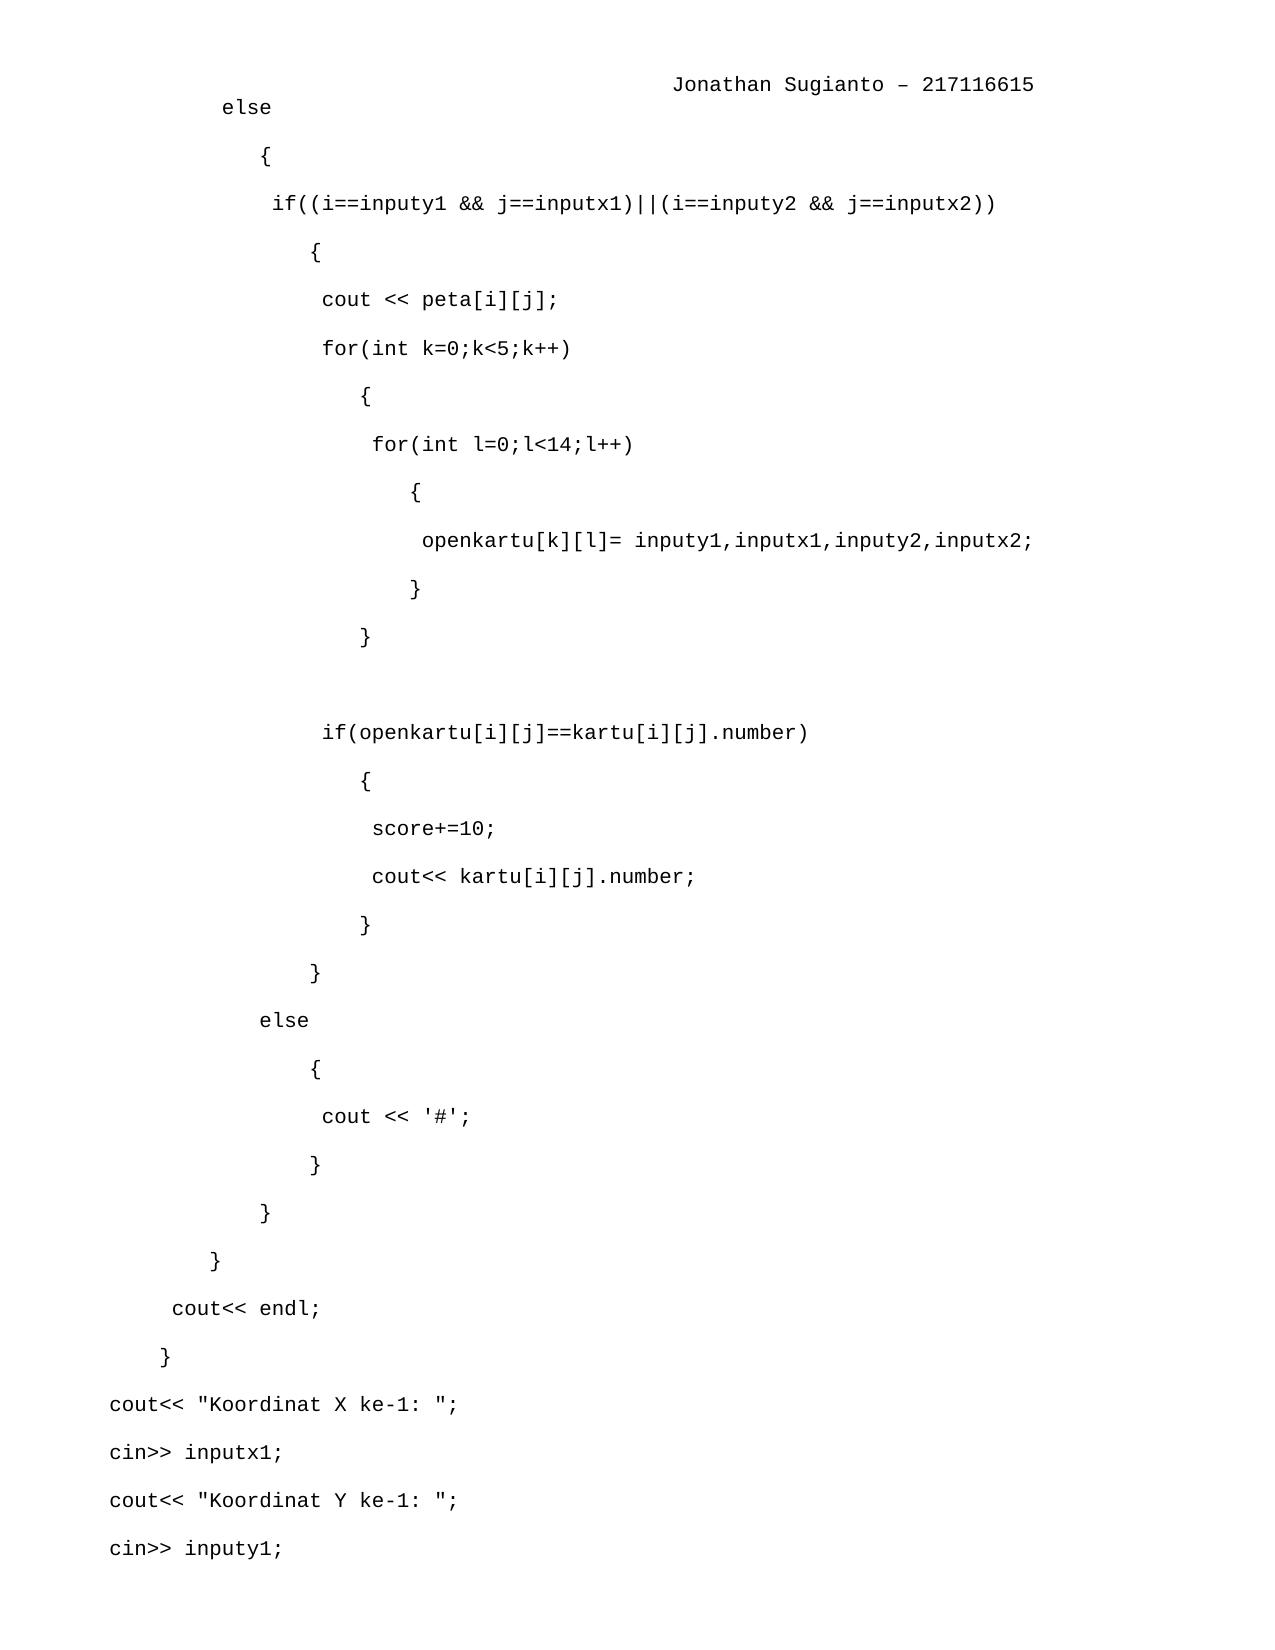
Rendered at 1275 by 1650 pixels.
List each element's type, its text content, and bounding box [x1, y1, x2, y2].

text { [59, 482, 1216, 505]
text cout<< "Koordinat Y ke-1: "; [59, 1490, 1216, 1514]
text } [59, 578, 1216, 601]
text cin>> inputx1; [59, 1442, 1216, 1466]
text { [59, 1058, 1216, 1081]
text for(int l=0;l<14;l++) [59, 433, 1216, 457]
text else [59, 97, 1216, 121]
text cout << peta[i][j]; [59, 289, 1216, 313]
text } [59, 1346, 1216, 1369]
text score+=10; [59, 818, 1216, 841]
text { [59, 770, 1216, 793]
text { [59, 386, 1216, 409]
text { [59, 241, 1216, 265]
text cin>> inputy1; [59, 1538, 1216, 1562]
text { [59, 145, 1216, 169]
text } [59, 914, 1216, 937]
text if(openkartu[i][j]==kartu[i][j].number) [59, 722, 1216, 745]
text cout << '#'; [59, 1106, 1216, 1129]
text cout<< "Koordinat X ke-1: "; [59, 1394, 1216, 1418]
text cout<< endl; [59, 1298, 1216, 1322]
text openkartu[k][l]= inputy1,inputx1,inputy2,inputx2; [59, 529, 1216, 553]
text if((i==inputy1 && j==inputx1)||(i==inputy2 && j==inputx2)) [59, 193, 1216, 217]
text } [59, 1202, 1216, 1226]
text cout<< kartu[i][j].number; [59, 866, 1216, 889]
text } [59, 962, 1216, 985]
text for(int k=0;k<5;k++) [59, 337, 1216, 361]
text else [59, 1010, 1216, 1033]
text } [59, 1154, 1216, 1177]
text } [59, 626, 1216, 649]
text } [59, 1250, 1216, 1273]
